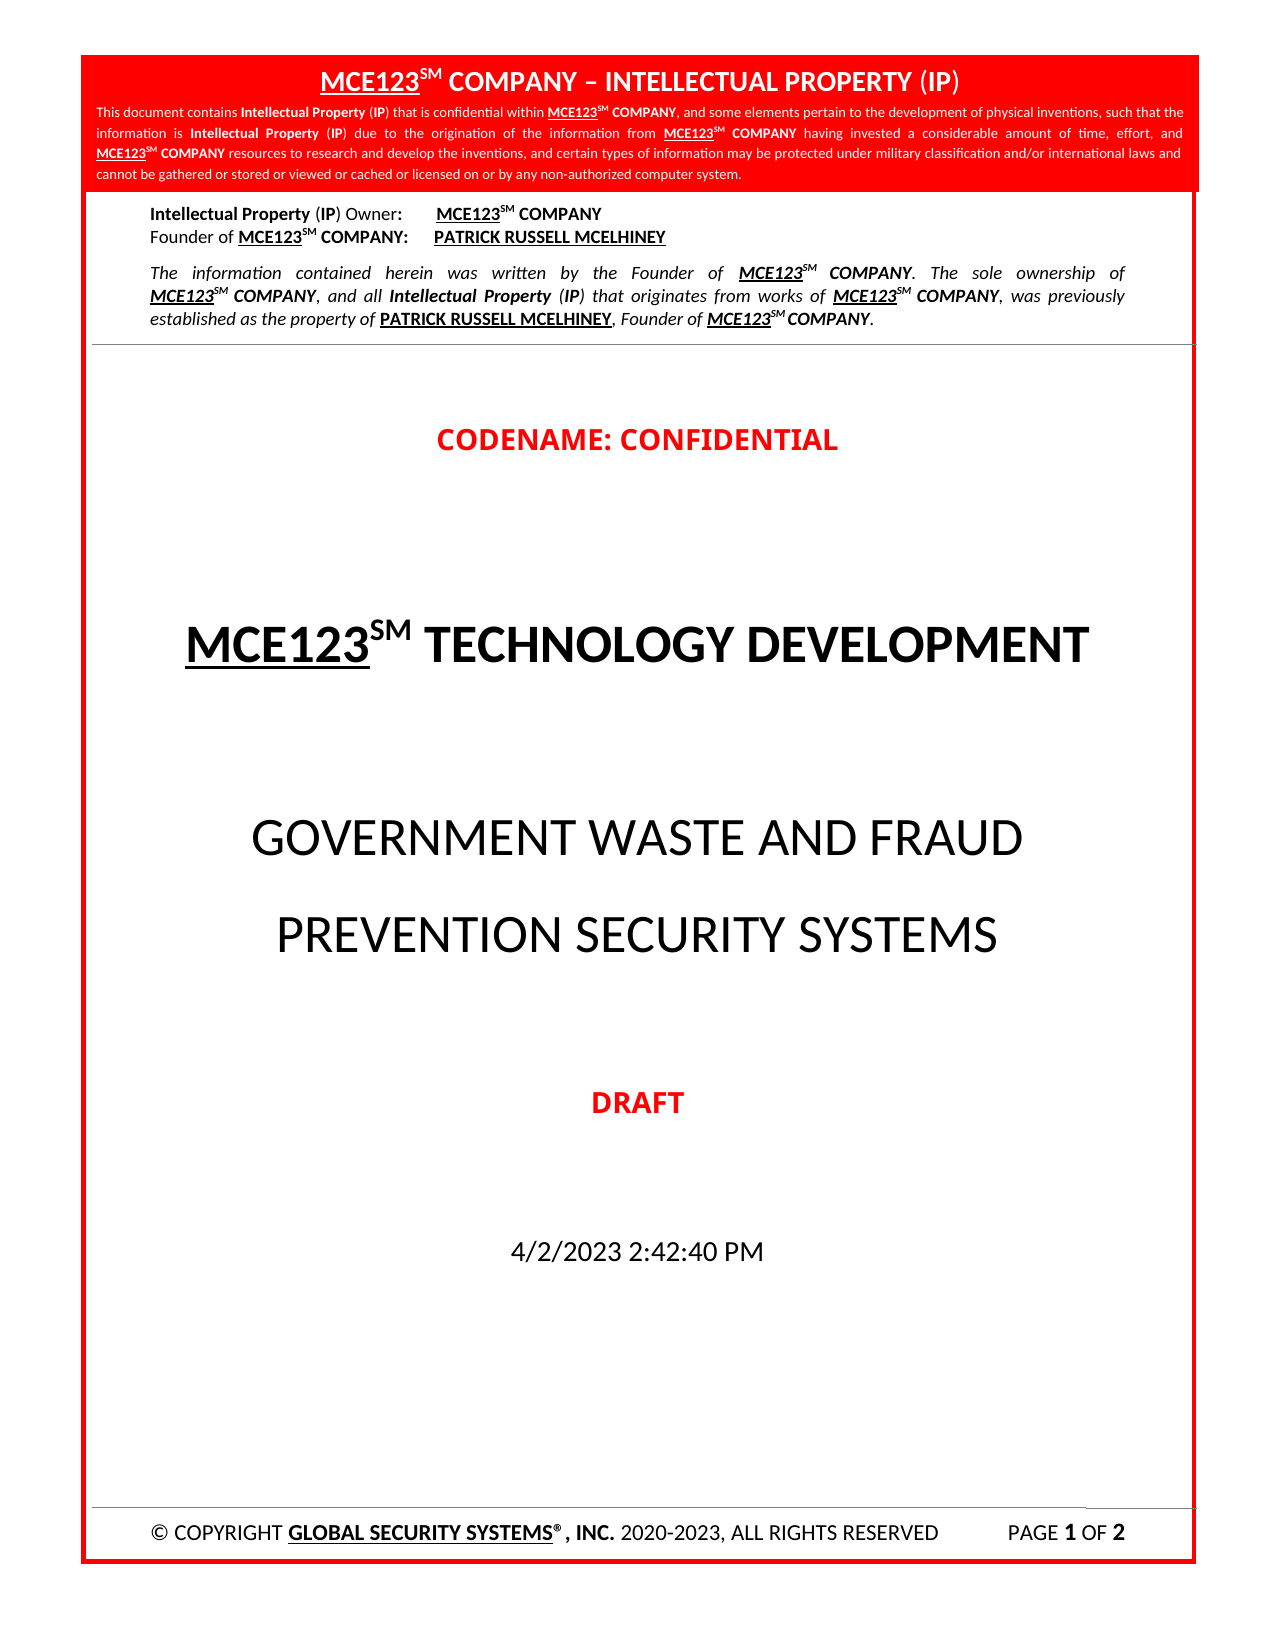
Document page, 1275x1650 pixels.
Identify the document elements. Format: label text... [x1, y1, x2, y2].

text MCE123SM TECHNOLOGY DEVELOPMENT [150, 609, 1125, 676]
text CODENAME: CONFIDENTIAL [150, 419, 1125, 459]
text GOVERNMENT WASTE AND FRAUD [150, 803, 1125, 869]
text 4/2/2023 2:42:40 PM [150, 1233, 1125, 1269]
text DRAFT [150, 1082, 1125, 1122]
text PREVENTION SECURITY SYSTEMS [150, 900, 1125, 966]
